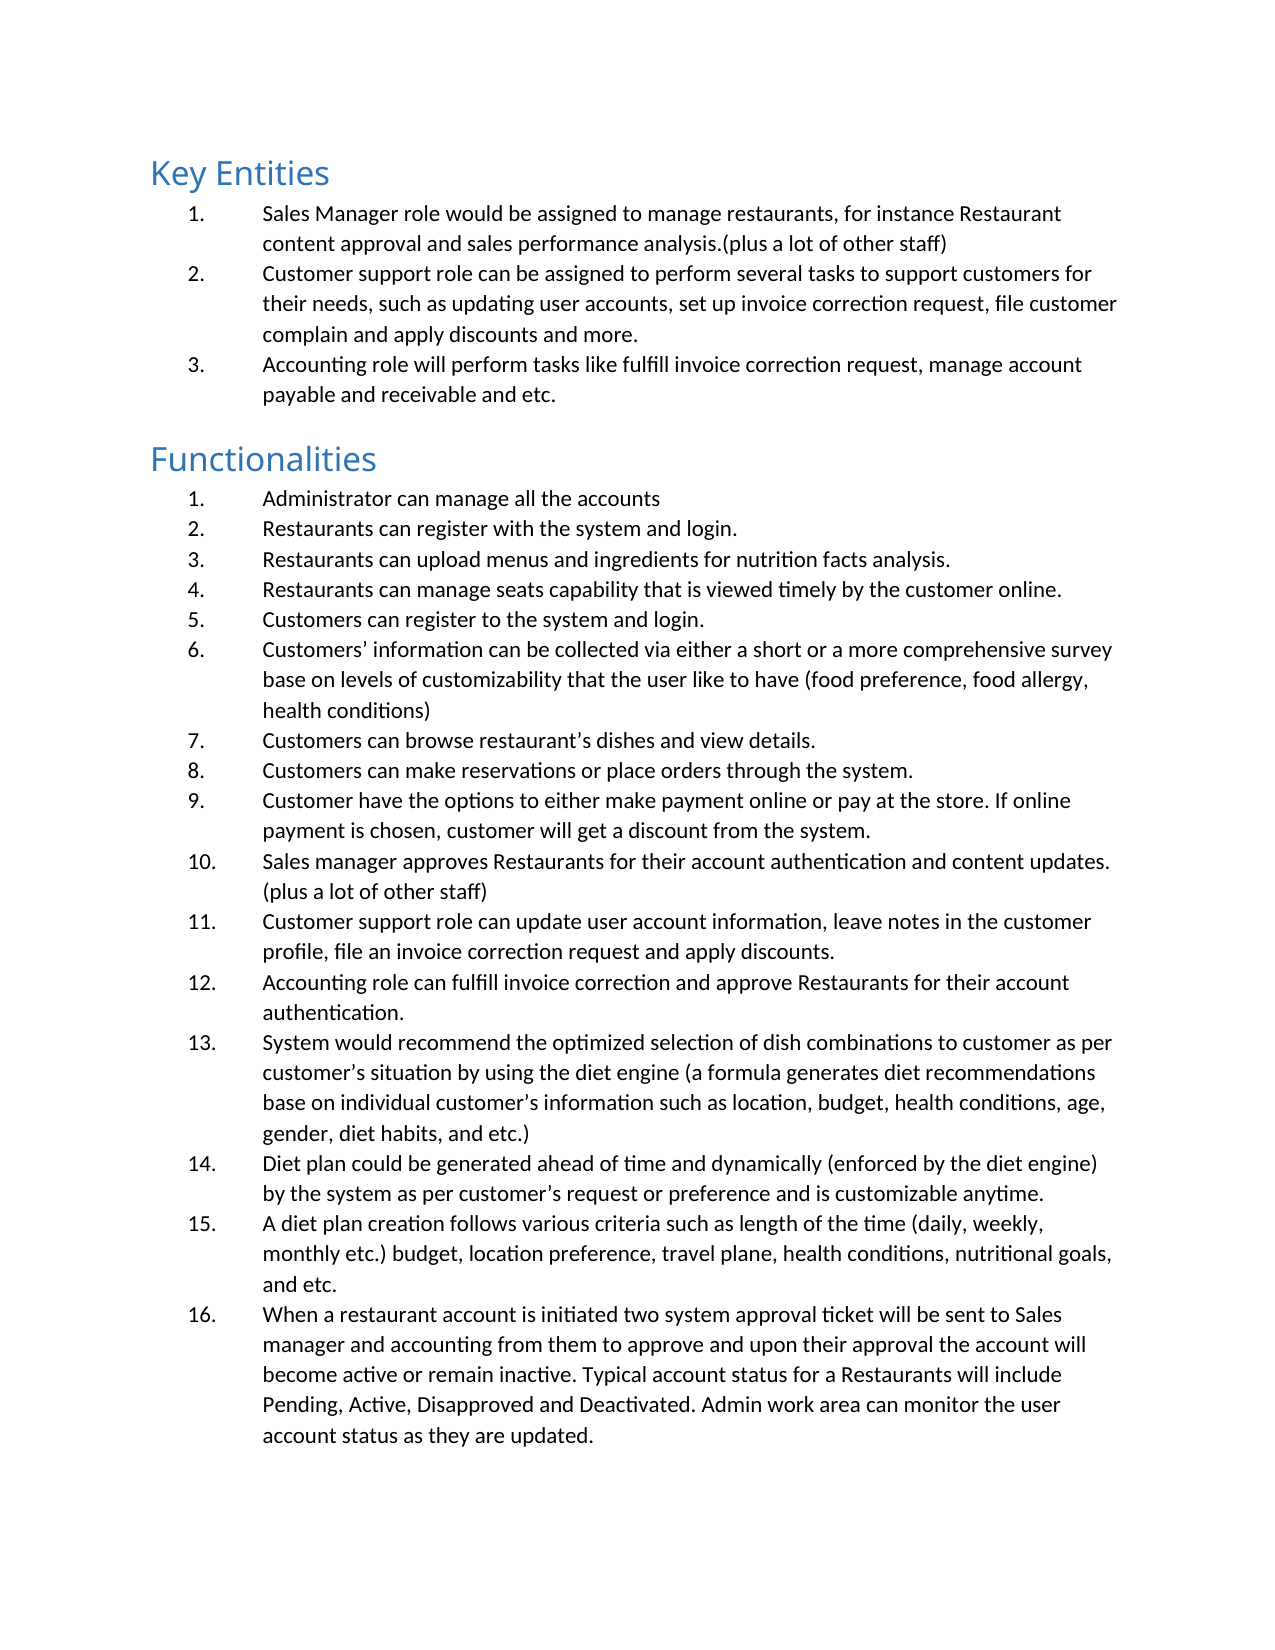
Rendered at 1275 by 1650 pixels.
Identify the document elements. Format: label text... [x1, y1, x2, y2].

list Administrator can manage all the accounts [187, 484, 1125, 512]
subtitle Functionalities [150, 435, 1125, 481]
list Restaurants can manage seats capability that is viewed timely by the customer online. [187, 575, 1125, 603]
list Customer support role can update user account information, leave notes in the customer profile, file an invoice correction request and apply discounts. [187, 907, 1125, 966]
list Customer support role can be assigned to perform several tasks to support customers for their needs, such as updating user accounts, set up invoice correction request, file customer complain and apply discounts and more. [187, 259, 1125, 348]
subtitle Key Entities [150, 150, 1125, 195]
list Accounting role will perform tasks like fulfill invoice correction request, manage account payable and receivable and etc. [187, 350, 1125, 408]
list Restaurants can upload menus and ingredients for nutrition facts analysis. [187, 545, 1125, 573]
list Customers can browse restaurant’s dishes and view details. [187, 726, 1125, 754]
list When a restaurant account is initiated two system approval ticket will be sent to Sales manager and accounting from them to approve and upon their approval the account will become active or remain inactive. Typical account status for a Restaurants will include Pending, Active, Disapproved and Deactivated. Admin work area can monitor the user account status as they are updated. [187, 1300, 1125, 1449]
list Customers’ information can be collected via either a short or a more comprehensive survey base on levels of customizability that the user like to have (food preference, food allergy, health conditions) [187, 635, 1125, 724]
list Customer have the options to either make payment online or pay at the store. If online payment is chosen, customer will get a discount from the system. [187, 786, 1125, 845]
list Customers can make reservations or place orders through the system. [187, 756, 1125, 784]
list Restaurants can register with the system and login. [187, 514, 1125, 543]
list A diet plan creation follows various criteria such as length of the time (daily, weekly, monthly etc.) budget, location preference, travel plane, health conditions, nutritional goals, and etc. [187, 1209, 1125, 1298]
list Accounting role can fulfill invoice correction and approve Restaurants for their account authentication. [187, 968, 1125, 1026]
list Customers can register to the system and login. [187, 605, 1125, 633]
list Sales manager approves Restaurants for their account authentication and content updates.(plus a lot of other staff) [187, 847, 1125, 905]
list System would recommend the optimized selection of dish combinations to customer as per customer’s situation by using the diet engine (a formula generates diet recommendations base on individual customer’s information such as location, budget, health conditions, age, gender, diet habits, and etc.) [187, 1028, 1125, 1147]
list Diet plan could be generated ahead of time and dynamically (enforced by the diet engine) by the system as per customer’s request or preference and is customizable anytime. [187, 1149, 1125, 1207]
list Sales Manager role would be assigned to manage restaurants, for instance Restaurant content approval and sales performance analysis.(plus a lot of other staff) [187, 199, 1125, 257]
